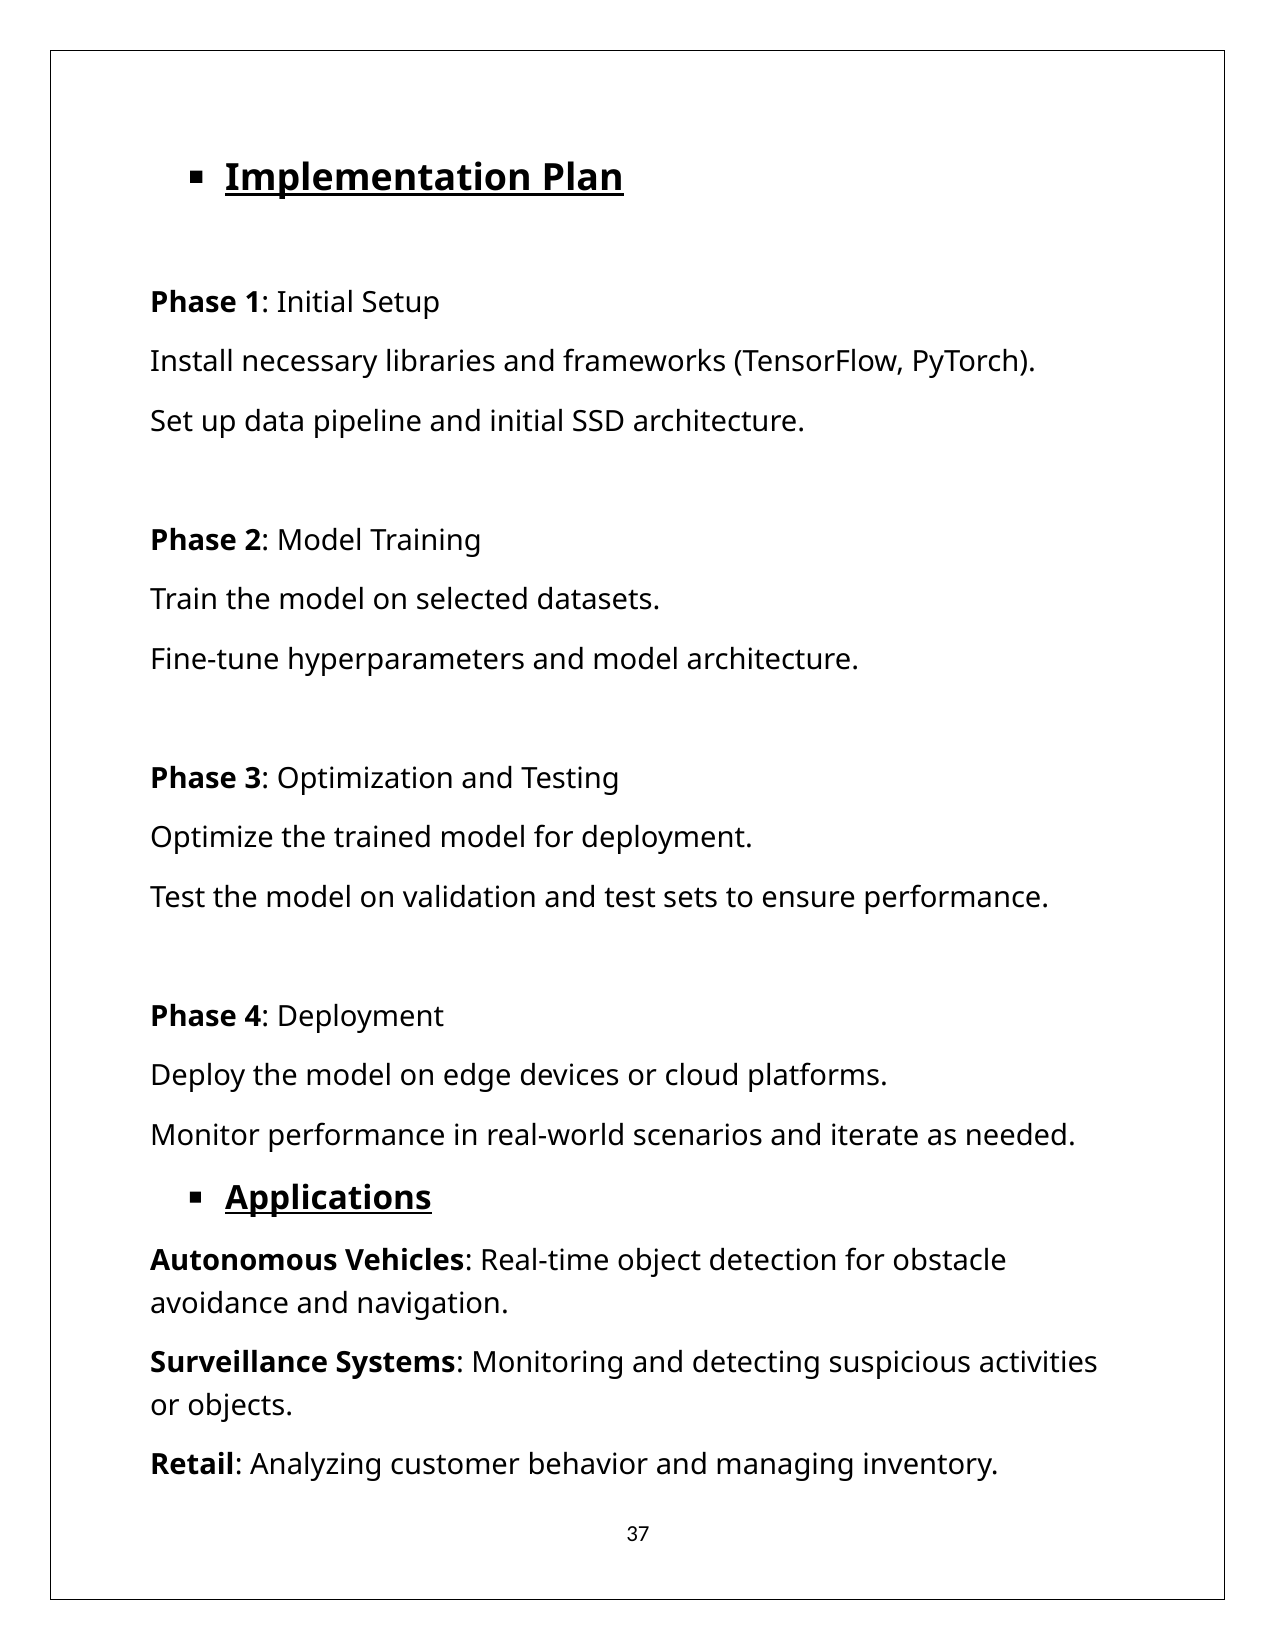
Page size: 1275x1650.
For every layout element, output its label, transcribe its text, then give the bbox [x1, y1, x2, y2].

text Test the model on validation and test sets to ensure performance. [150, 876, 1125, 916]
text Phase 3: Optimization and Testing [150, 757, 1125, 797]
text Train the model on selected datasets. [150, 579, 1125, 618]
text Phase 1: Initial Setup [150, 281, 1125, 321]
list Applications [187, 1173, 1125, 1219]
text Retail: Analyzing customer behavior and managing inventory. [150, 1444, 1125, 1483]
text Autonomous Vehicles: Real-time object detection for obstacle avoidance and navigation. [150, 1239, 1125, 1322]
text Monitor performance in real-world scenarios and iterate as needed. [150, 1114, 1125, 1154]
text Set up data pipeline and initial SSD architecture. [150, 400, 1125, 440]
text Install necessary libraries and frameworks (TensorFlow, PyTorch). [150, 341, 1125, 380]
text Deploy the model on edge devices or cloud platforms. [150, 1054, 1125, 1094]
text Fine-tune hyperparameters and model architecture. [150, 638, 1125, 678]
text Surveillance Systems: Monitoring and detecting suspicious activities or objects. [150, 1341, 1125, 1424]
text Phase 4: Deployment [150, 995, 1125, 1035]
text Phase 2: Model Training [150, 519, 1125, 559]
text Optimize the trained model for deployment. [150, 817, 1125, 856]
list Implementation Plan [187, 150, 1125, 201]
